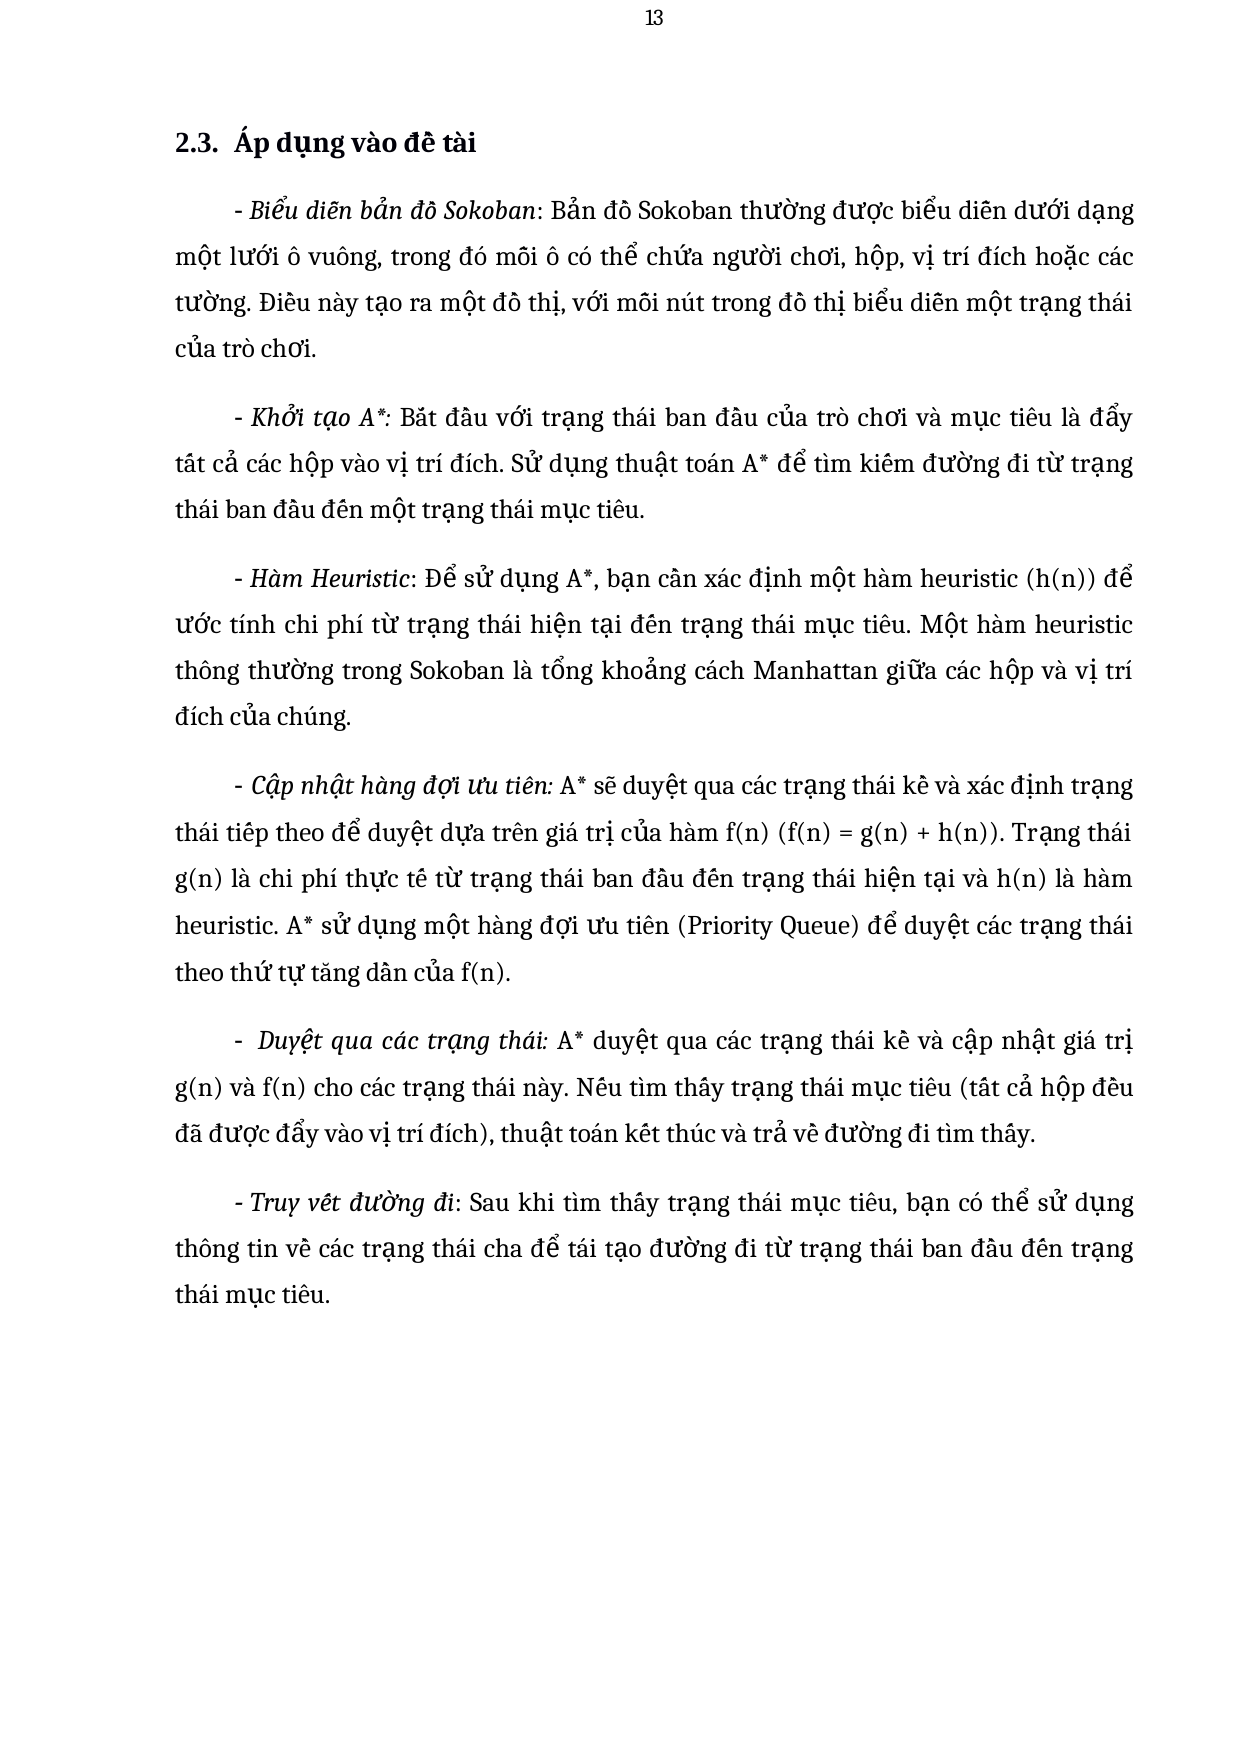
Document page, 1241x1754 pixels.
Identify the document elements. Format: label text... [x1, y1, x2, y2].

list Truy vết đường đi: Sau khi tìm thấy trạng thái mục tiêu, bạn có thể sử dụng thông tin về các trạng thái cha để tái tạo đường đi từ trạng thái ban đầu đến trạng thái mục tiêu. [175, 1186, 1134, 1310]
list Cập nhật hàng đợi ưu tiên: A* sẽ duyệt qua các trạng thái kề và xác định trạng thái tiếp theo để duyệt dựa trên giá trị của hàm f(n) (f(n) = g(n) + h(n)). Trạng thái g(n) là chi phí thực tế từ trạng thái ban đầu đến trạng thái hiện tại và h(n) là hàm heuristic. A* sử dụng một hàng đợi ưu tiên (Priority Queue) để duyệt các trạng thái theo thứ tự tăng dần của f(n). [175, 769, 1134, 988]
list Khởi tạo A*: Bắt đầu với trạng thái ban đầu của trò chơi và mục tiêu là đẩy tất cả các hộp vào vị trí đích. Sử dụng thuật toán A* để tìm kiếm đường đi từ trạng thái ban đầu đến một trạng thái mục tiêu. [175, 401, 1134, 525]
list Biểu diễn bản đồ Sokoban: Bản đồ Sokoban thường được biểu diễn dưới dạng một lưới ô vuông, trong đó mỗi ô có thể chứa người chơi, hộp, vị trí đích hoặc các tường. Điều này tạo ra một đồ thị, với mỗi nút trong đồ thị biểu diễn một trạng thái của trò chơi. [175, 194, 1134, 364]
list Hàm Heuristic: Để sử dụng A*, bạn cần xác định một hàm heuristic (h(n)) để ước tính chi phí từ trạng thái hiện tại đến trạng thái mục tiêu. Một hàm heuristic thông thường trong Sokoban là tổng khoảng cách Manhattan giữa các hộp và vị trí đích của chúng. [175, 562, 1134, 732]
subtitle Áp dụng vào đề tài [175, 125, 1178, 160]
list Duyệt qua các trạng thái: A* duyệt qua các trạng thái kề và cập nhật giá trị g(n) và f(n) cho các trạng thái này. Nếu tìm thấy trạng thái mục tiêu (tất cả hộp đều đã được đẩy vào vị trí đích), thuật toán kết thúc và trả về đường đi tìm thấy. [175, 1024, 1134, 1149]
text 13 [370, 6, 939, 30]
